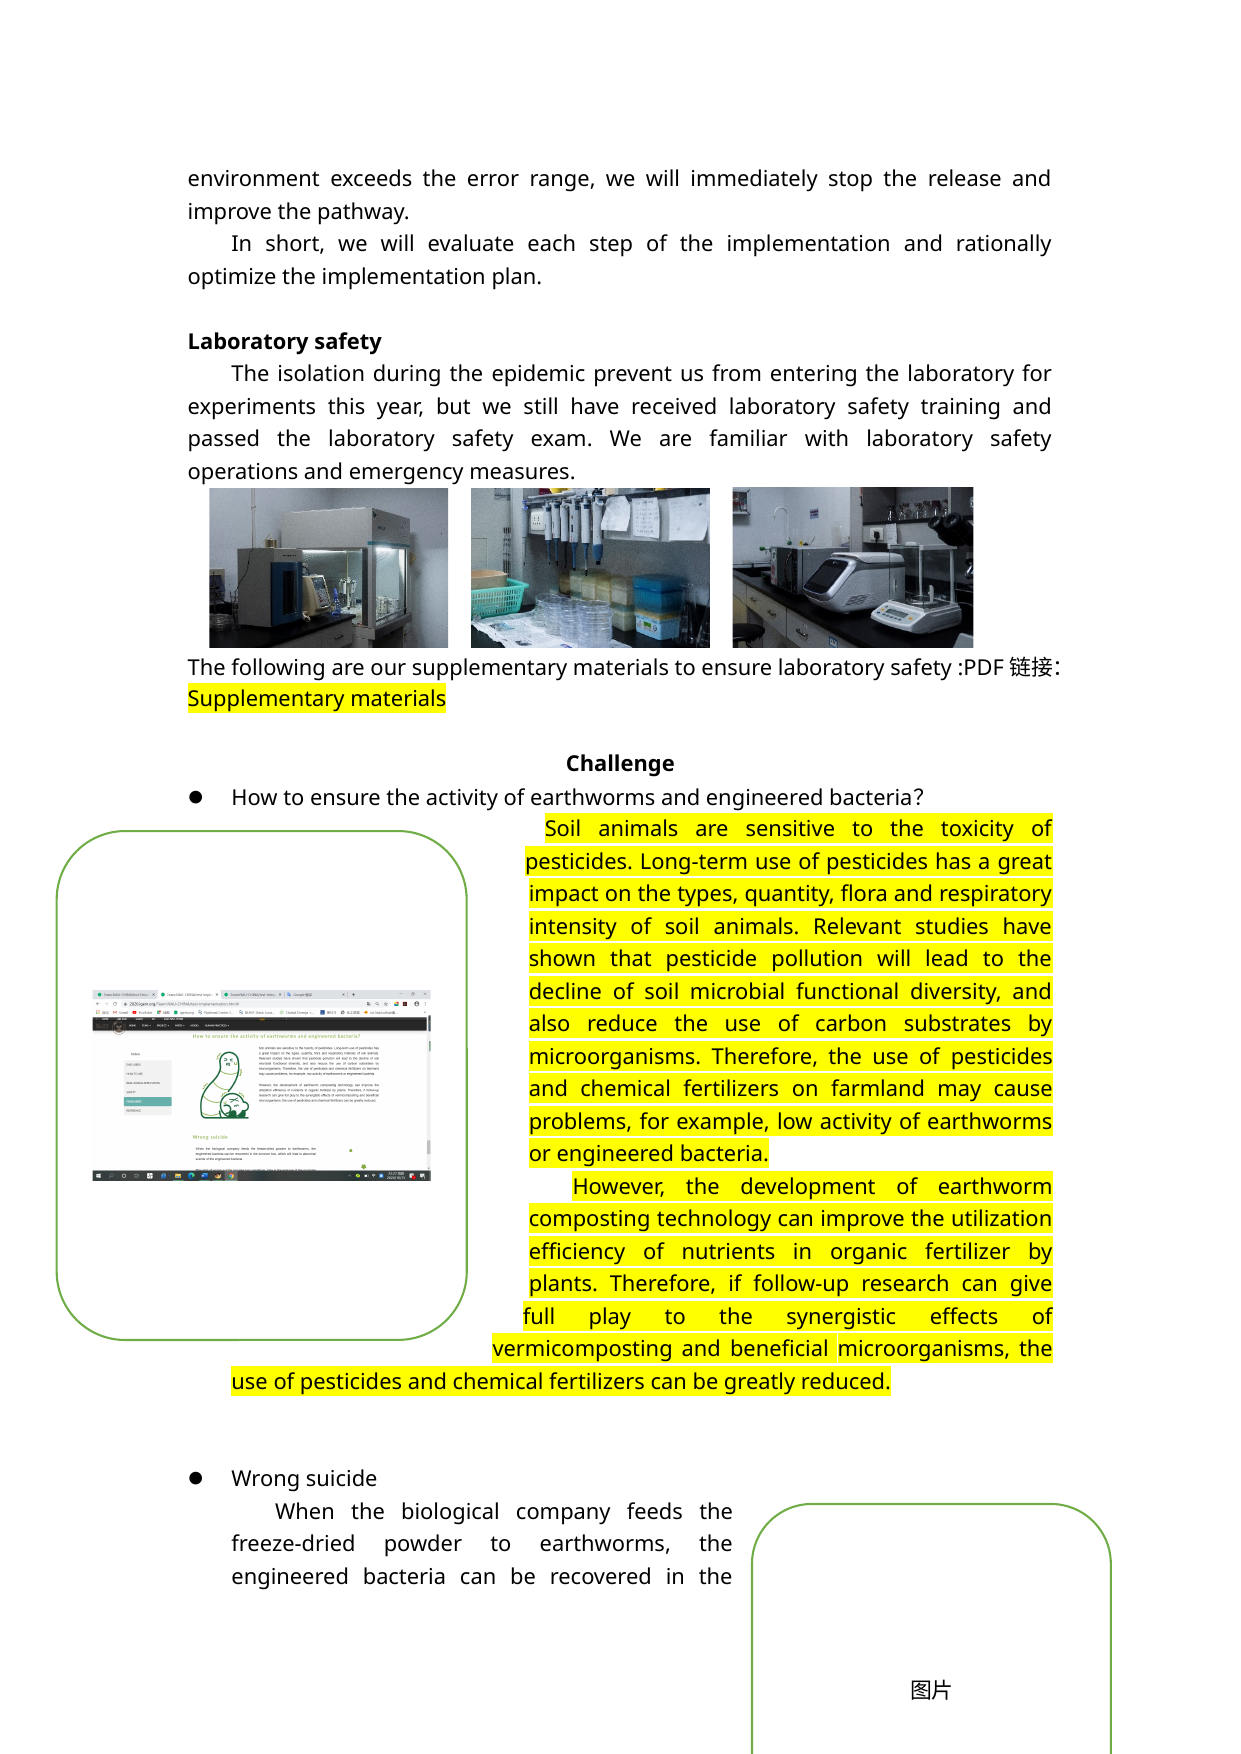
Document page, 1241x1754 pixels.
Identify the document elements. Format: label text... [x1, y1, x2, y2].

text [187, 162, 1053, 227]
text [231, 1494, 1053, 1592]
text In short, we will evaluate each step of the implementation and rationally optimize the implementation plan. [187, 227, 1053, 292]
list Wrong suicide [187, 1462, 1053, 1494]
picture [471, 488, 710, 648]
text Challenge [187, 747, 1053, 779]
text The following are our supplementary materials to ensure laboratory safety :PDF链接：Supplementary materials [187, 649, 1053, 714]
text The isolation during the epidemic prevent us from entering the laboratory for experiments this year, but we still have received laboratory safety training and passed the laboratory safety exam. We are familiar with laboratory safety operations and emergency measures. [187, 357, 1053, 487]
text Laboratory safety [187, 324, 1053, 357]
text Soil animals are sensitive to the toxicity of pesticides. Long-term use of pesticides has a great impact on the types, quantity, flora and respiratory intensity of soil animals. Relevant studies have shown that pesticide pollution will lead to the decline of soil microbial functional diversity, and also reduce the use of carbon substrates by microorganisms. Therefore, the use of pesticides and chemical fertilizers on farmland may cause problems, for example, low activity of earthworms or engineered bacteria. [231, 812, 1053, 1169]
text However, the development of earthworm composting technology can improve the utilization efficiency of nutrients in organic fertilizer by plants. Therefore, if follow-up research can give full play to the synergistic effects of vermicomposting and beneficial microorganisms, the use of pesticides and chemical fertilizers can be greatly reduced. [231, 1169, 1053, 1397]
picture [209, 488, 449, 648]
list How to ensure the activity of earthworms and engineered bacteria？ [187, 779, 1053, 812]
picture [92, 990, 431, 1181]
picture [732, 487, 974, 648]
